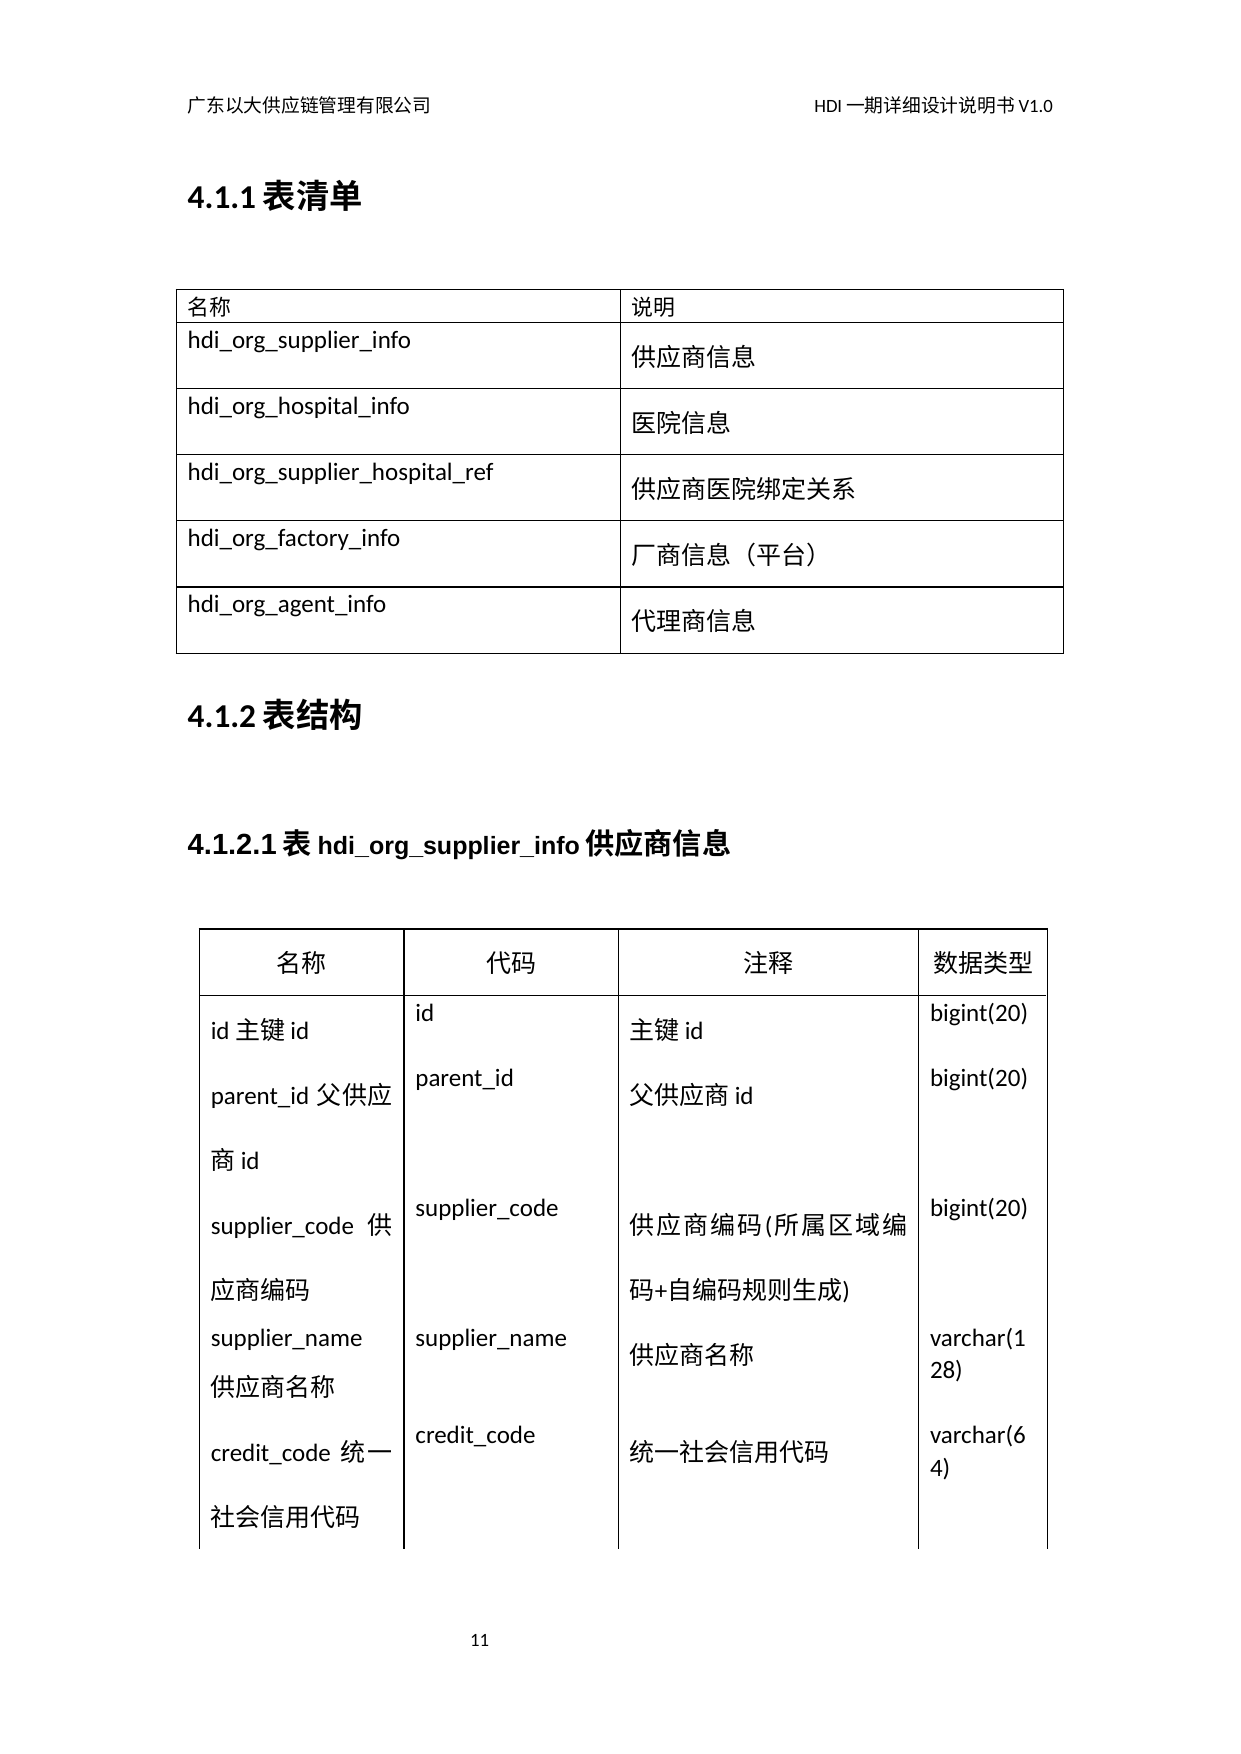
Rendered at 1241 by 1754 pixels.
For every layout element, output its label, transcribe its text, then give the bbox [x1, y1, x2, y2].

table_header 数据类型 [919, 930, 1047, 994]
table_cell parent_id [405, 1061, 618, 1191]
table_cell 代理商信息 [621, 588, 1063, 652]
table_cell varchar(128) [919, 1321, 1047, 1418]
subtitle 4.1.2.1表hdi_org_supplier_info供应商信息 [187, 809, 1053, 874]
table_cell 供应商编码(所属区域编码+自编码规则生成) [619, 1191, 918, 1321]
subtitle 4.1.1表清单 [187, 162, 1053, 227]
table_cell hdi_org_hospital_info [177, 389, 620, 454]
table_cell 厂商信息（平台） [621, 521, 1063, 586]
table_cell bigint(20) [919, 995, 1047, 1061]
table_cell 医院信息 [621, 389, 1063, 454]
table_cell 主键id [619, 996, 918, 1061]
table_cell supplier_code [405, 1191, 618, 1321]
table_cell 供应商名称 [619, 1321, 918, 1418]
table_header 名称 [200, 930, 403, 994]
table_cell id 主键id [200, 996, 403, 1061]
table_cell credit_code 统一社会信用代码 [200, 1419, 403, 1548]
table_cell bigint(20) [919, 1061, 1047, 1191]
table_cell supplier_name 供应商名称 [200, 1321, 403, 1418]
table_cell id [405, 996, 618, 1061]
table_cell 供应商信息 [621, 323, 1063, 388]
table_cell 父供应商id [619, 1061, 918, 1191]
table_cell hdi_org_factory_info [177, 521, 620, 586]
table_cell varchar(64) [919, 1419, 1047, 1548]
subtitle 4.1.2表结构 [187, 681, 1053, 746]
table_cell 供应商医院绑定关系 [621, 455, 1063, 520]
table_cell hdi_org_supplier_info [177, 323, 620, 388]
table_cell parent_id 父供应商id [200, 1061, 403, 1191]
table_cell 统一社会信用代码 [619, 1419, 918, 1548]
table_cell hdi_org_agent_info [177, 588, 620, 652]
table_header 注释 [619, 930, 918, 994]
table_cell credit_code [405, 1419, 618, 1548]
table_header 说明 [621, 290, 1063, 322]
table_cell supplier_name [405, 1321, 618, 1418]
table_cell bigint(20) [919, 1191, 1047, 1321]
table_header 代码 [405, 930, 618, 994]
table_header 名称 [177, 290, 620, 322]
table_cell supplier_code 供应商编码 [200, 1191, 403, 1321]
table_cell hdi_org_supplier_hospital_ref [177, 455, 620, 520]
